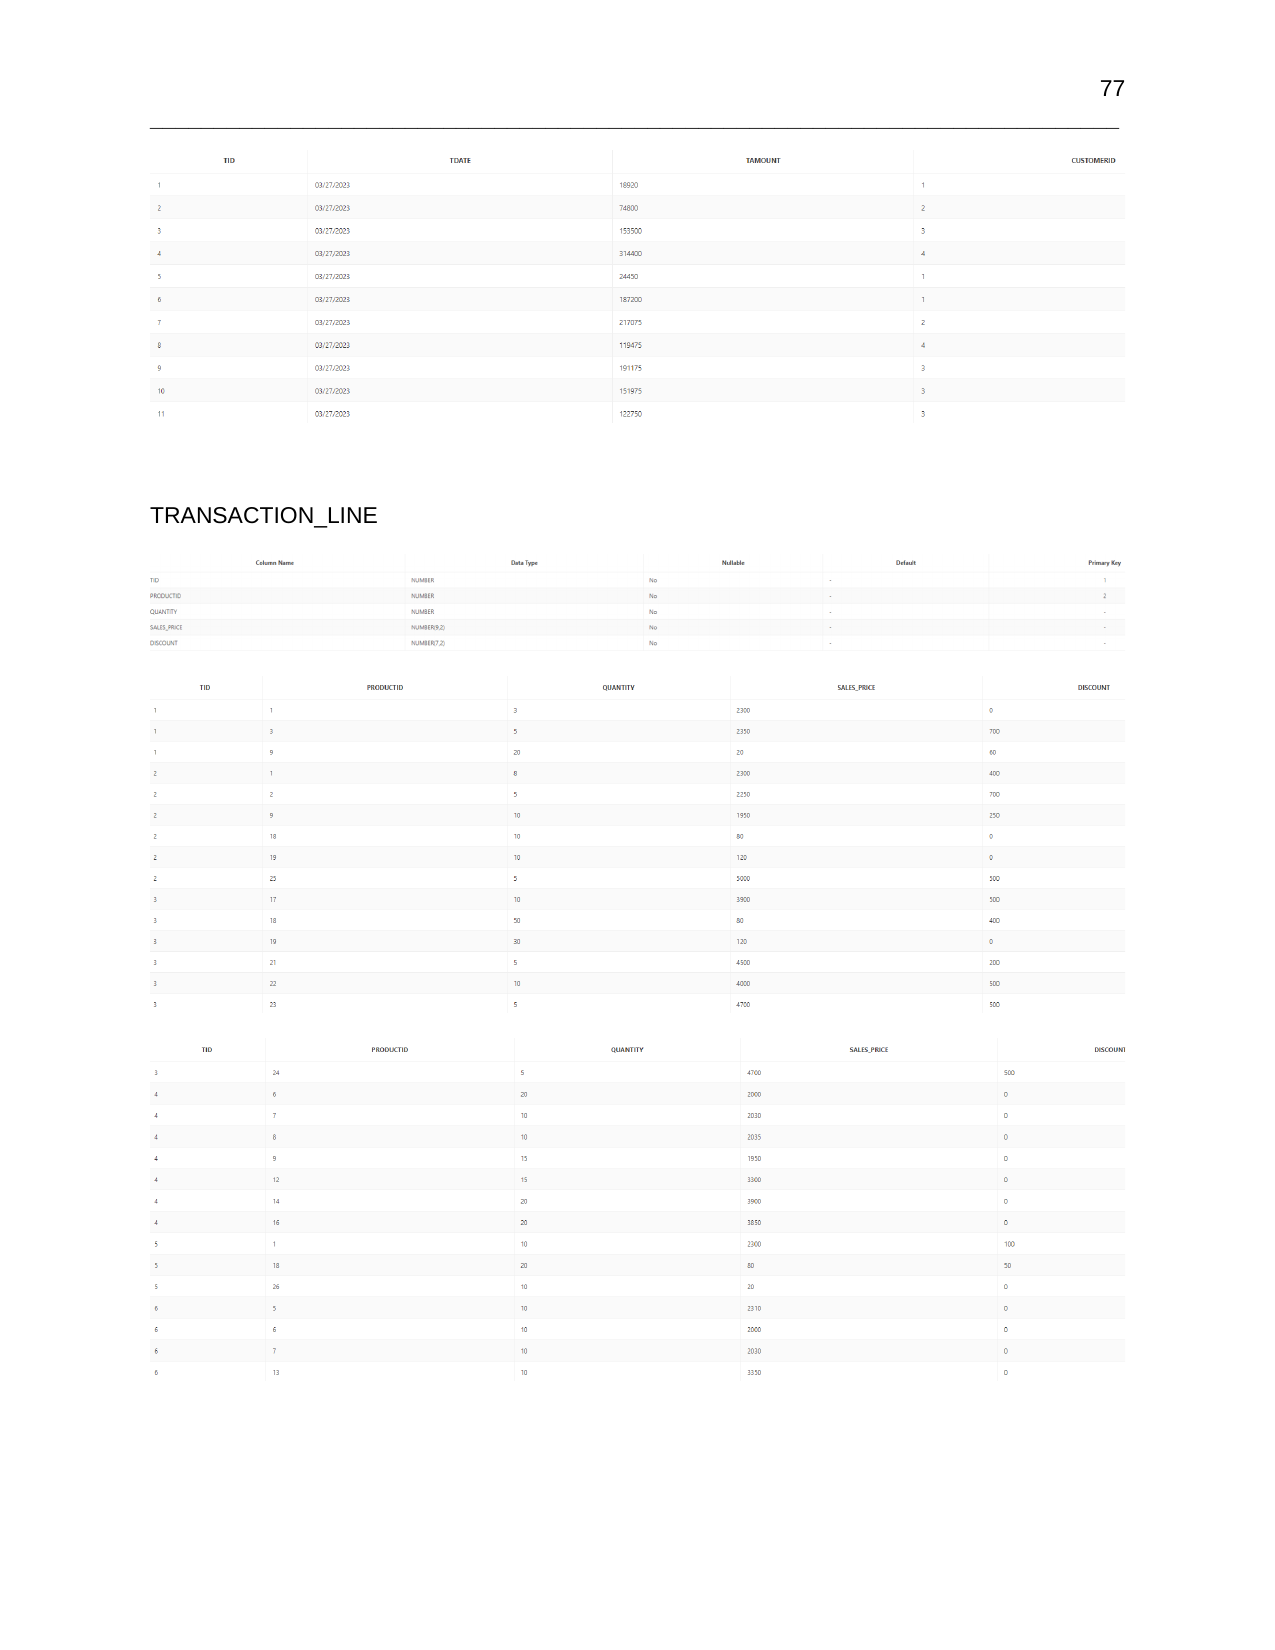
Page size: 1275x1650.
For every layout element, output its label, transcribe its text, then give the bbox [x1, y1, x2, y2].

picture [150, 150, 1125, 423]
text TRANSACTION_LINE [150, 502, 1125, 528]
picture [150, 1038, 1125, 1381]
picture [150, 554, 1125, 651]
picture [150, 676, 1125, 1013]
